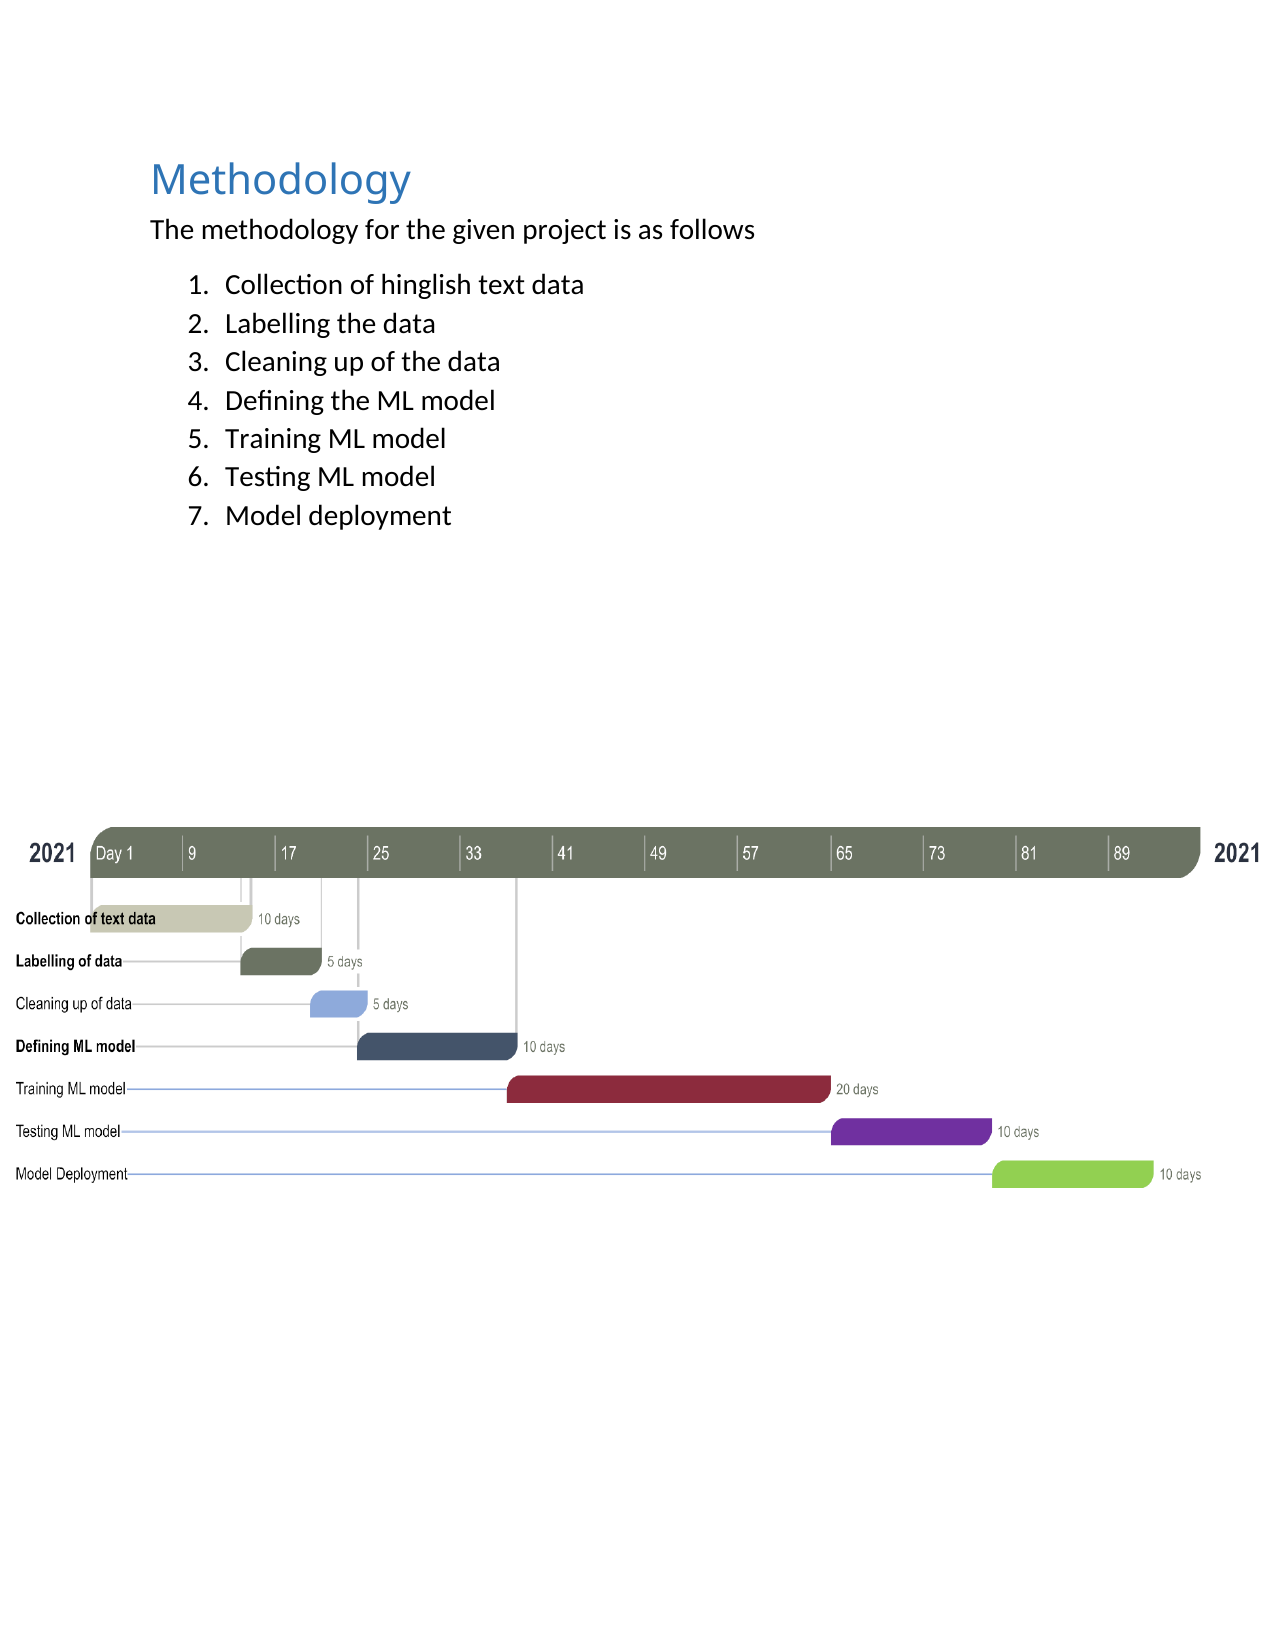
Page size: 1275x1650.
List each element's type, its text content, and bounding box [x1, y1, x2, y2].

list Cleaning up of the data [187, 343, 1125, 379]
list Training ML model [187, 420, 1125, 456]
subtitle Methodology [150, 150, 1125, 207]
picture [2, 552, 1275, 1470]
list Defining the ML model [187, 382, 1125, 417]
list Testing ML model [187, 458, 1125, 494]
list Model deployment [187, 497, 1125, 533]
list Collection of hinglish text data [187, 266, 1125, 302]
text The methodology for the given project is as follows [150, 211, 1125, 247]
list Labelling the data [187, 305, 1125, 340]
